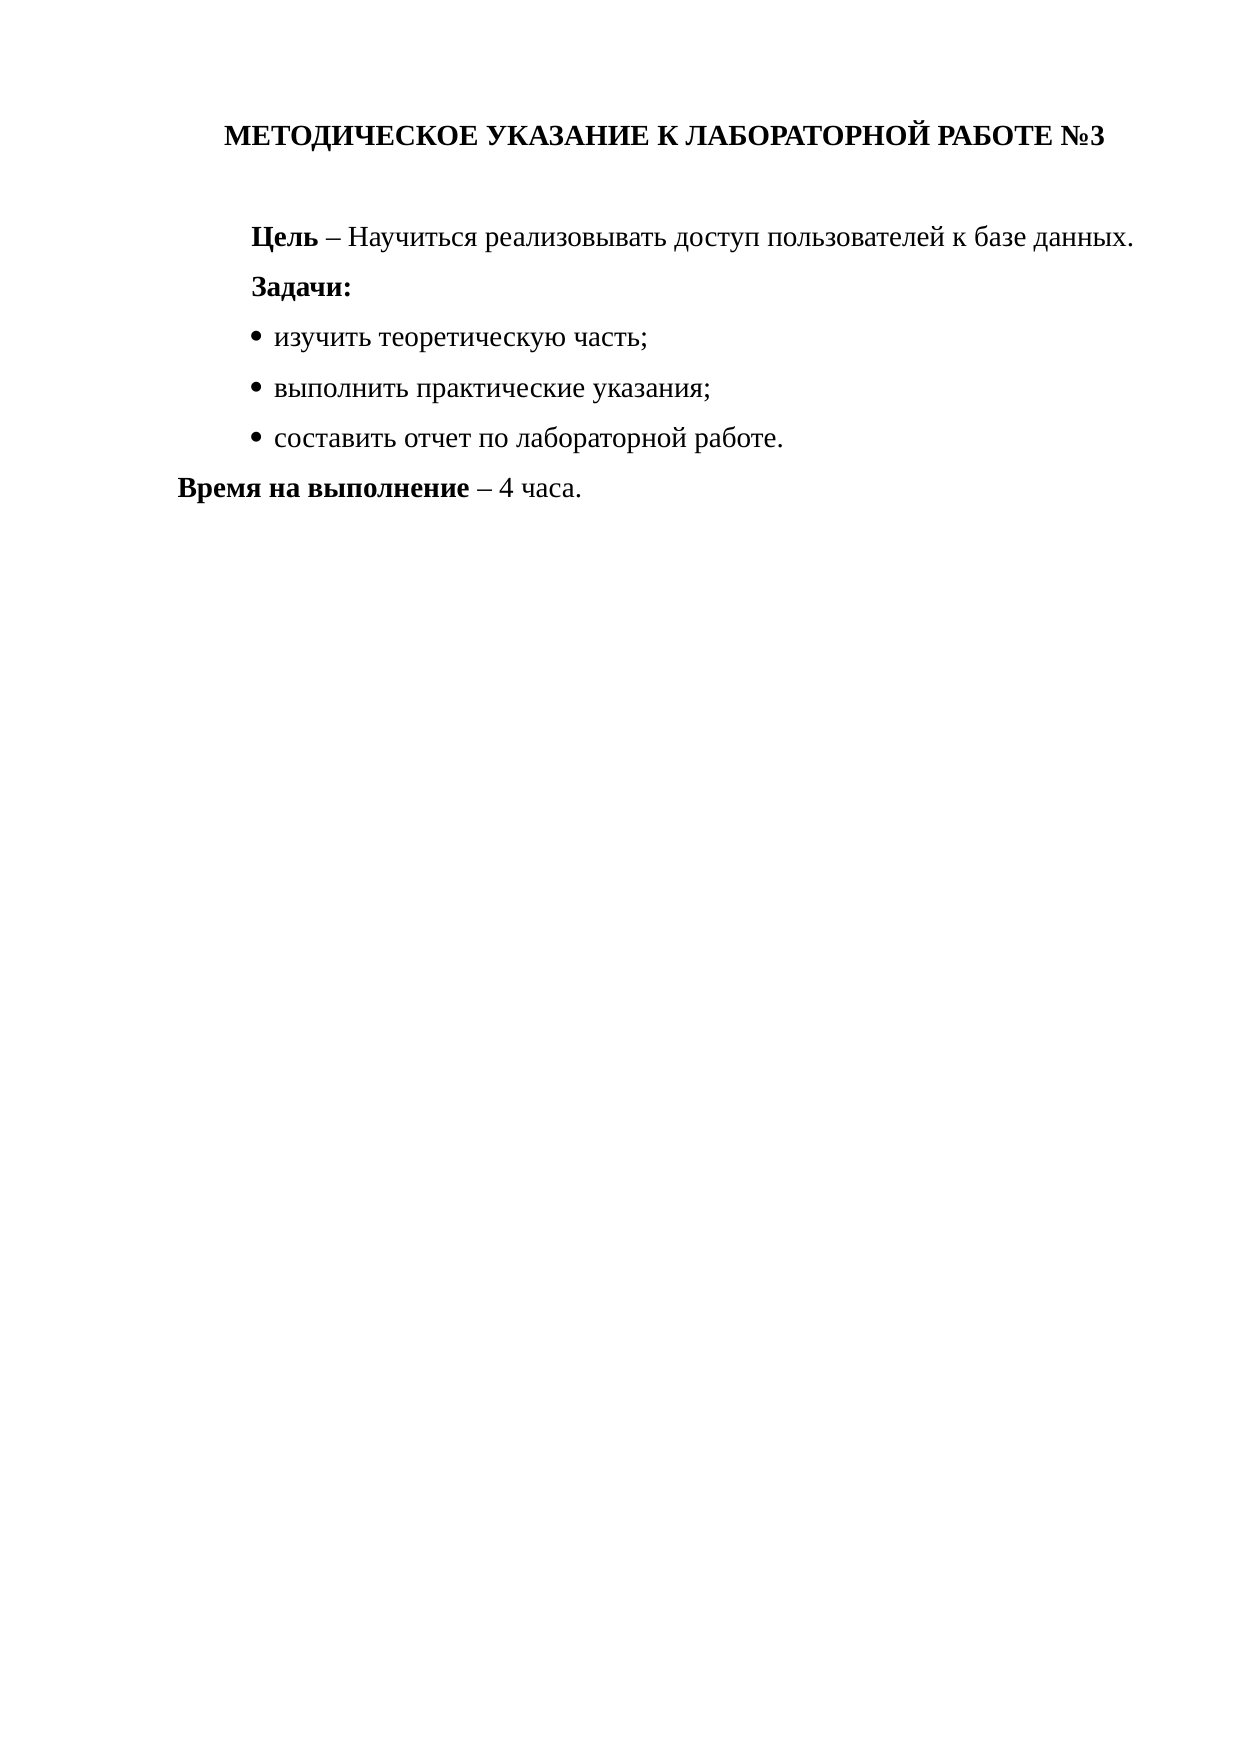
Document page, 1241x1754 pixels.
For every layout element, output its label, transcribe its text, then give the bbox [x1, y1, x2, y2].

list составить отчет по лабораторной работе. [177, 420, 1152, 454]
text МЕТОДИЧЕСКОЕ УКАЗАНИЕ К ЛАБОРАТОРНОЙ РАБОТЕ №3 [212, 118, 1116, 152]
list изучить теоретическую часть; [177, 319, 1152, 353]
list выполнить практические указания; [177, 370, 1152, 403]
text Задачи: [177, 269, 1152, 303]
text Цель – Научиться реализовывать доступ пользователей к базе данных. [177, 219, 1152, 252]
list Время на выполнение – 4 часа. [177, 471, 1152, 504]
